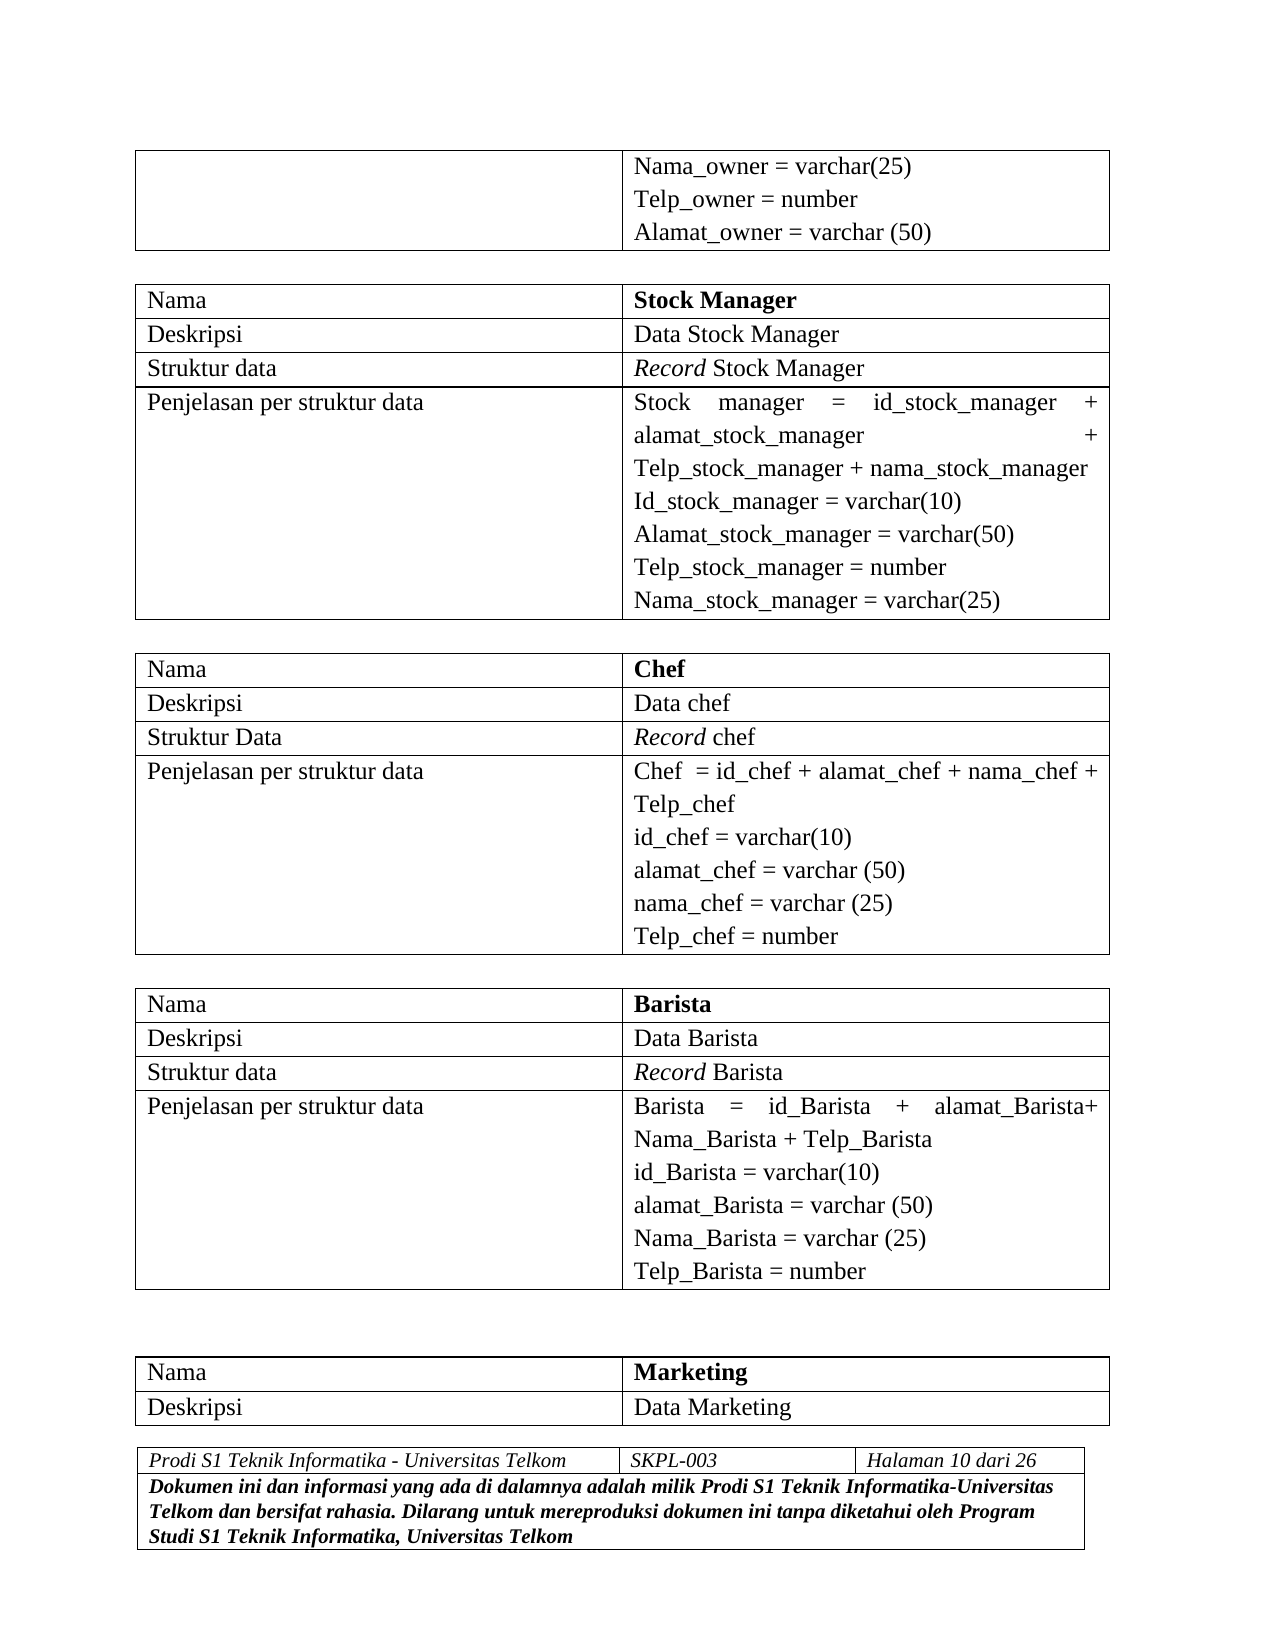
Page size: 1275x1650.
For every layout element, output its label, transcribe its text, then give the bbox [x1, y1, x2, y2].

table_cell Data chef [623, 688, 1109, 721]
table_cell Deskripsi [136, 319, 622, 352]
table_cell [623, 151, 1109, 250]
table_cell Struktur Data [136, 722, 622, 755]
table_cell Deskripsi [136, 1392, 622, 1424]
table_cell Barista = id_Barista + alamat_Barista+ Nama_Barista + Telp_Barista id_Barista = varchar(10) alamat_Barista = varchar (50) Nama_Barista = varchar (25) Telp_Barista = number [623, 1091, 1109, 1289]
table_header Nama [136, 285, 622, 318]
table_header Chef [623, 654, 1109, 687]
table_cell Record chef [623, 722, 1109, 755]
table_cell Stock manager = id_stock_manager + alamat_stock_manager + Telp_stock_manager + nama_stock_manager Id_stock_manager = varchar(10) Alamat_stock_manager = varchar(50) Telp_stock_manager = number Nama_stock_manager = varchar(25) [623, 388, 1109, 618]
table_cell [136, 151, 622, 250]
table_cell Data Stock Manager [623, 319, 1109, 352]
table_cell Chef = id_chef + alamat_chef + nama_chef + Telp_chef id_chef = varchar(10) alamat_chef = varchar (50) nama_chef = varchar (25) Telp_chef = number [623, 756, 1109, 954]
table_header Nama [136, 654, 622, 687]
table_cell Struktur data [136, 353, 622, 386]
table_header Marketing [623, 1358, 1109, 1391]
table_cell Data Marketing [623, 1392, 1109, 1424]
table_header Nama [136, 1358, 622, 1391]
table_header Nama [136, 989, 622, 1022]
table_header Stock Manager [623, 285, 1109, 318]
table_cell Deskripsi [136, 688, 622, 721]
table_cell Record Barista [623, 1057, 1109, 1090]
table_header Barista [623, 989, 1109, 1022]
table_cell Deskripsi [136, 1023, 622, 1056]
table_cell Data Barista [623, 1023, 1109, 1056]
table_cell Penjelasan per struktur data [136, 388, 622, 618]
table_cell Record Stock Manager [623, 353, 1109, 386]
table_cell Penjelasan per struktur data [136, 1091, 622, 1289]
table_cell Struktur data [136, 1057, 622, 1090]
table_cell Penjelasan per struktur data [136, 756, 622, 954]
